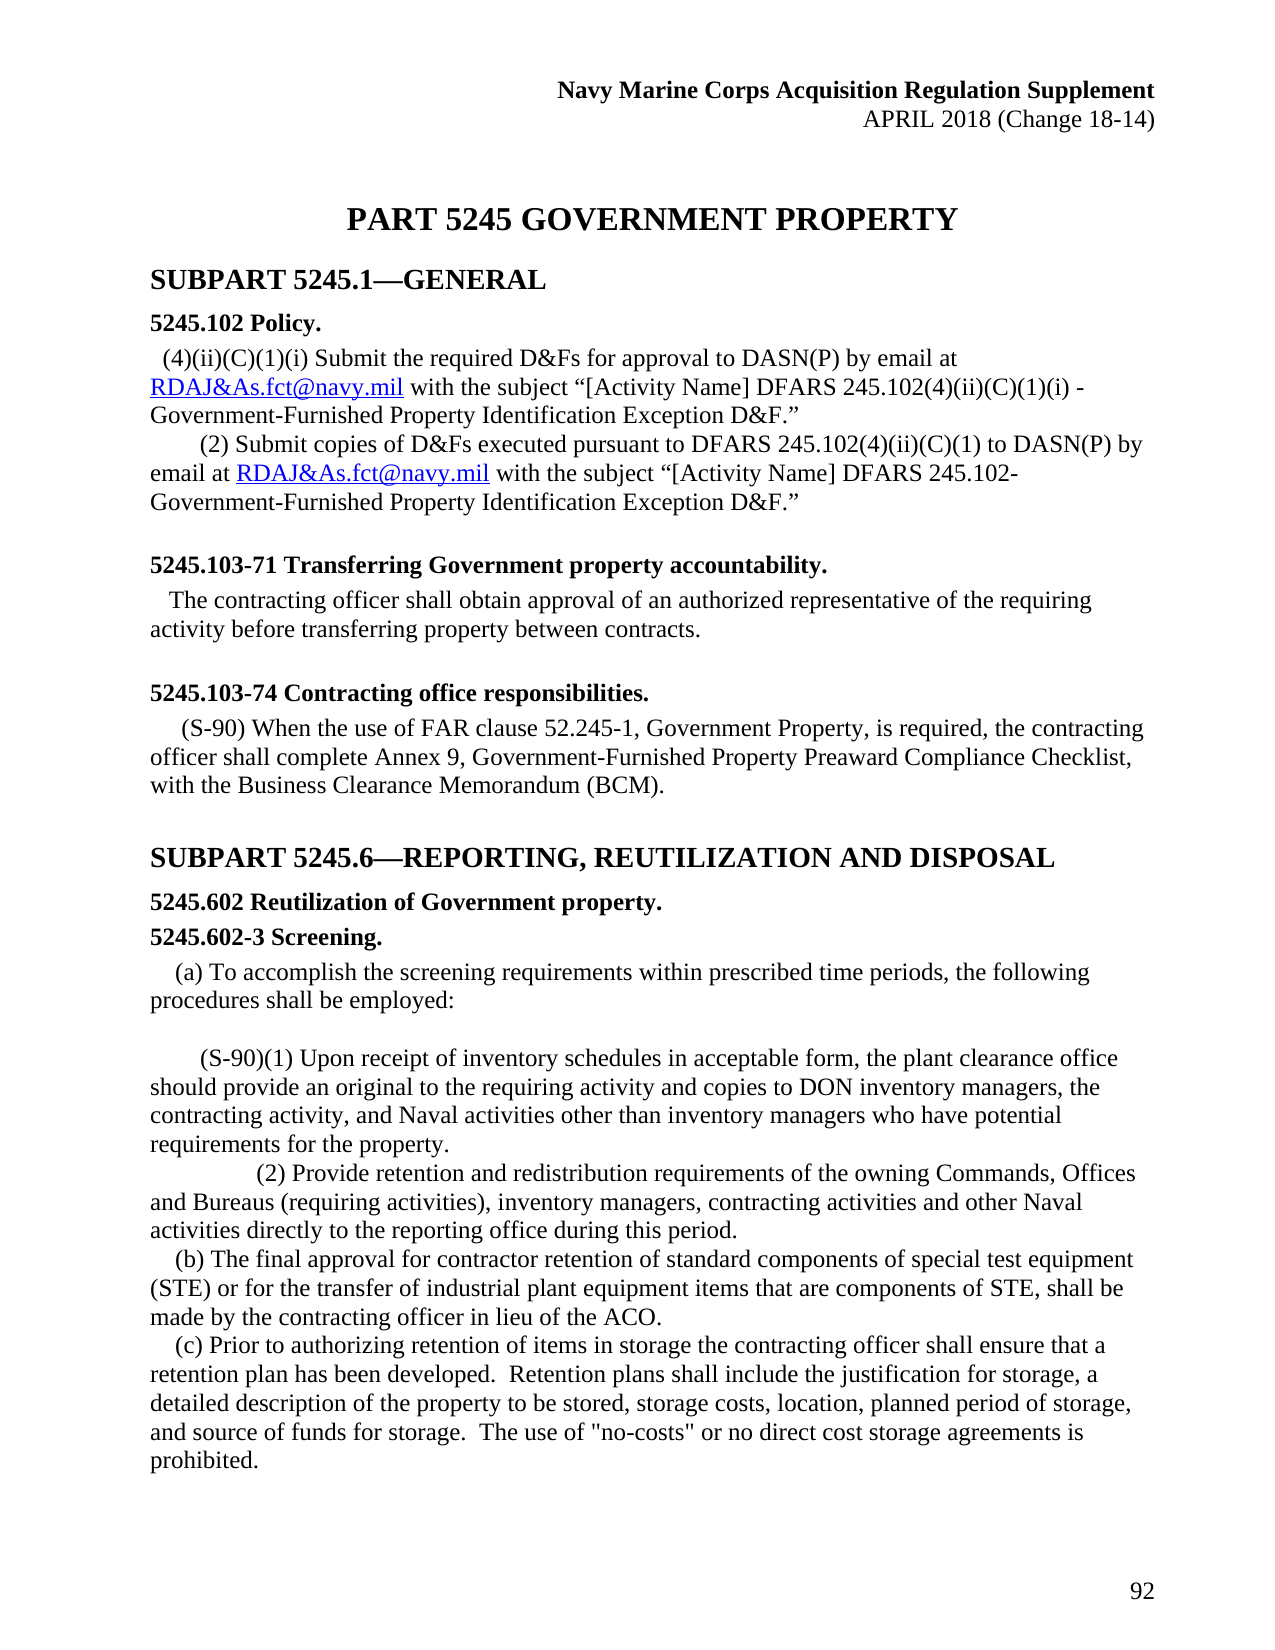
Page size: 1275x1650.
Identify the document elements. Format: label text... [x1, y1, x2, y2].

list (2) Submit copies of D&Fs executed pursuant to DFARS 245.102(4)(ii)(C)(1) to DASN(P) by email at RDAJ&As.fct@navy.mil with the subject “[Activity Name] DFARS 245.102- Government-Furnished Property Identification Exception D&F.” [150, 429, 1155, 516]
text The contracting officer shall obtain approval of an authorized representative of the requiring activity before transferring property between contracts. [150, 586, 1155, 643]
list (c) Prior to authorizing retention of items in storage the contracting officer shall ensure that a retention plan has been developed. Retention plans shall include the justification for storage, a detailed description of the property to be stored, storage costs, location, planned period of storage, and source of funds for storage. The use of "no-costs" or no direct cost storage agreements is prohibited. [150, 1330, 1155, 1474]
subtitle 5245.602 Reutilization of Government property. [150, 887, 1155, 915]
subtitle SUBPART 5245.6—REPORTING, REUTILIZATION AND DISPOSAL [150, 841, 1155, 874]
subtitle 5245.102 Policy. [150, 308, 1155, 337]
subtitle 5245.103-74 Contracting office responsibilities. [150, 678, 1155, 707]
subtitle PART 5245 GOVERNMENT PROPERTY [150, 199, 1155, 237]
subtitle 5245.602-3 Screening. [150, 922, 1155, 950]
text (2) Provide retention and redistribution requirements of the owning Commands, Offices and Bureaus (requiring activities), inventory managers, contracting activities and other Naval activities directly to the reporting office during this period. [150, 1158, 1155, 1244]
subtitle SUBPART 5245.1—GENERAL [150, 262, 1155, 296]
list (b) The final approval for contractor retention of standard components of special test equipment (STE) or for the transfer of industrial plant equipment items that are components of STE, shall be made by the contracting officer in lieu of the ACO. [150, 1244, 1155, 1330]
text (S-90) When the use of FAR clause 52.245-1, Government Property, is required, the contracting officer shall complete Annex 9, Government-Furnished Property Preaward Compliance Checklist, with the Business Clearance Memorandum (BCM). [150, 713, 1155, 799]
list (a) To accomplish the screening requirements within prescribed time periods, the following procedures shall be employed: [150, 957, 1155, 1014]
subtitle 5245.103-71 Transferring Government property accountability. [150, 551, 1155, 579]
text (S-90)(1) Upon receipt of inventory schedules in acceptable form, the plant clearance office should provide an original to the requiring activity and copies to DON inventory managers, the contracting activity, and Naval activities other than inventory managers who have potential requirements for the property. [150, 1014, 1155, 1158]
text (4)(ii)(C)(1)(i) Submit the required D&Fs for approval to DASN(P) by email at RDAJ&As.fct@navy.mil with the subject “[Activity Name] DFARS 245.102(4)(ii)(C)(1)(i) - Government-Furnished Property Identification Exception D&F.” [150, 343, 1155, 429]
